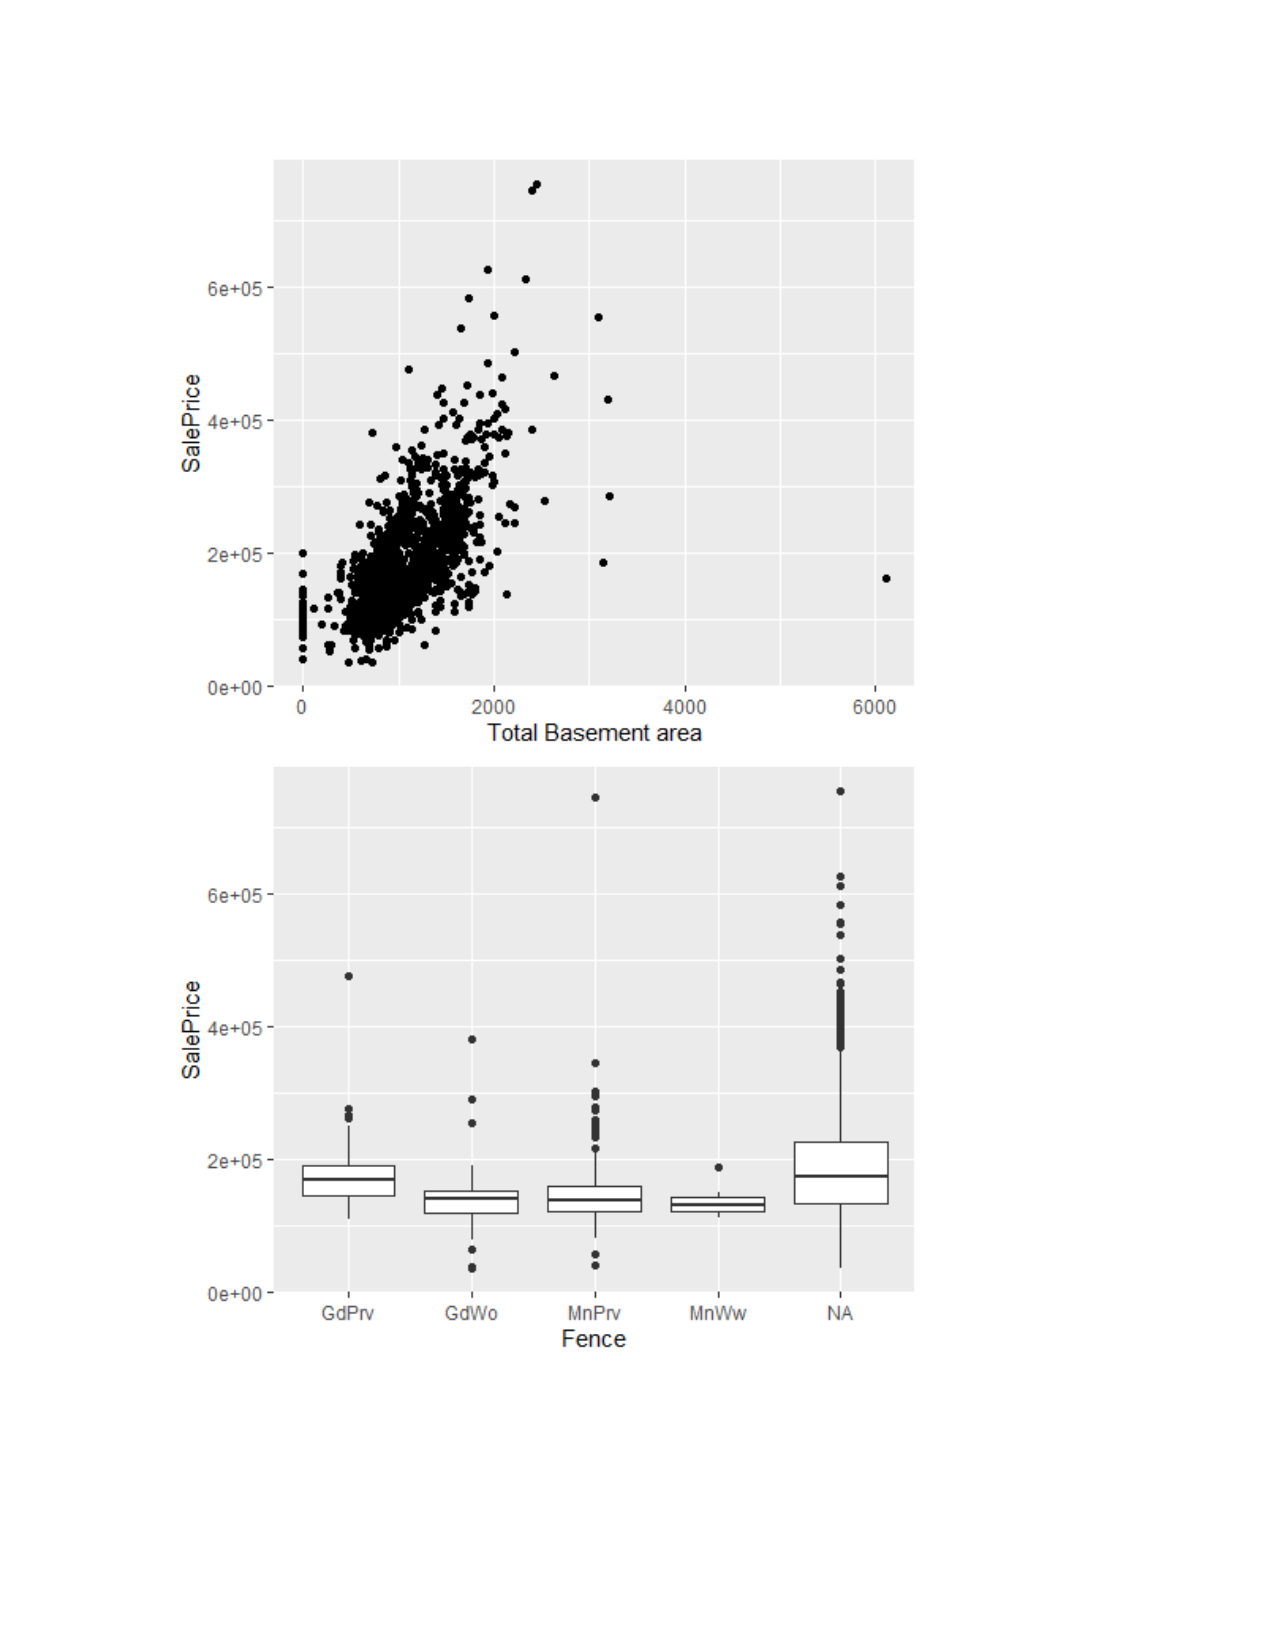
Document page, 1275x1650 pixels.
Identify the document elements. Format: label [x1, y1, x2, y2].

picture [168, 150, 927, 1363]
